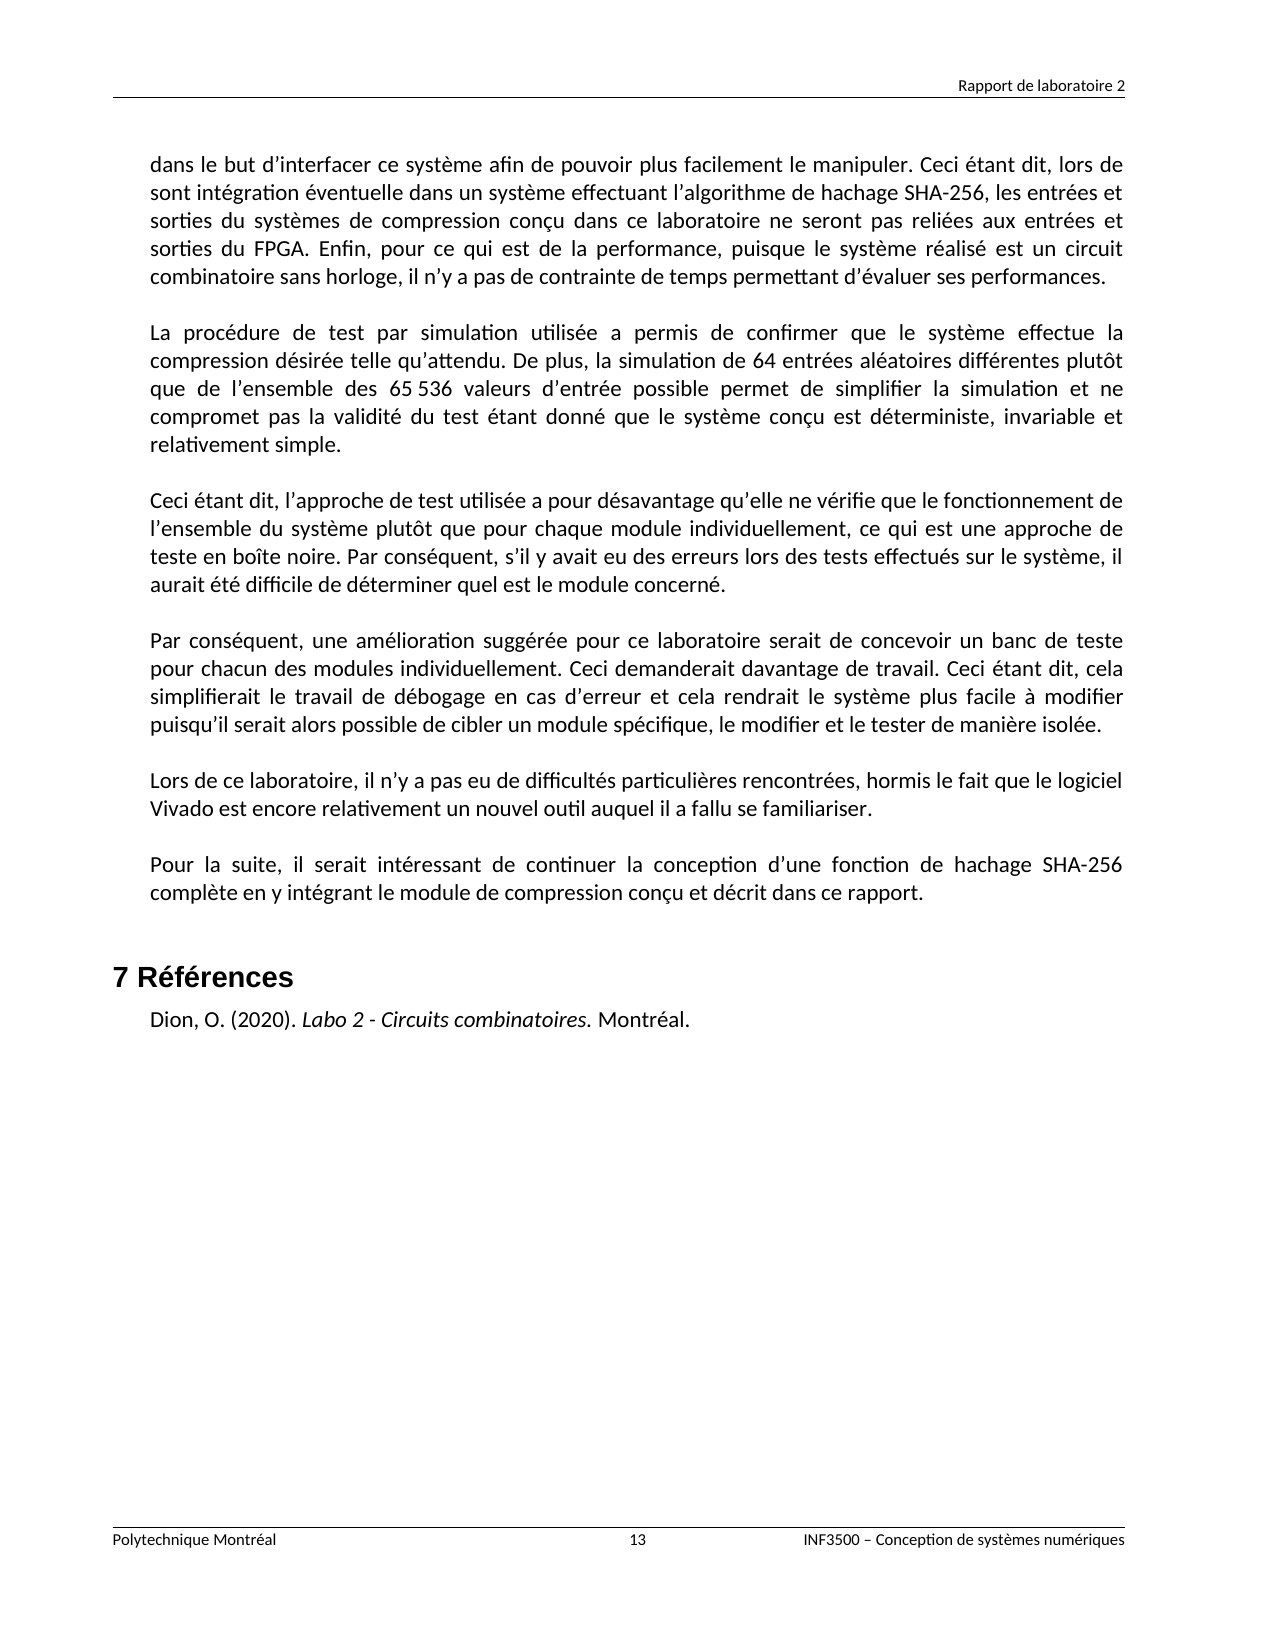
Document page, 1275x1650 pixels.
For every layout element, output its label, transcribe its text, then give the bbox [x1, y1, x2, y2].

text Ceci étant dit, l’approche de test utilisée a pour désavantage qu’elle ne vérifie que le fonctionnement de l’ensemble du système plutôt que pour chaque module individuellement, ce qui est une approche de teste en boîte noire. Par conséquent, s’il y avait eu des erreurs lors des tests effectués sur le système, il aurait été difficile de déterminer quel est le module concerné. [150, 486, 1125, 598]
text La procédure de test par simulation utilisée a permis de confirmer que le système effectue la compression désirée telle qu’attendu. De plus, la simulation de 64 entrées aléatoires différentes plutôt que de l’ensemble des 65 536 valeurs d’entrée possible permet de simplifier la simulation et ne compromet pas la validité du test étant donné que le système conçu est déterministe, invariable et relativement simple. [150, 318, 1125, 458]
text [150, 150, 1125, 290]
text Lors de ce laboratoire, il n’y a pas eu de difficultés particulières rencontrées, hormis le fait que le logiciel Vivado est encore relativement un nouvel outil auquel il a fallu se familiariser. [150, 766, 1125, 822]
text Pour la suite, il serait intéressant de continuer la conception d’une fonction de hachage SHA-256 complète en y intégrant le module de compression conçu et décrit dans ce rapport. [150, 851, 1125, 907]
text Par conséquent, une amélioration suggérée pour ce laboratoire serait de concevoir un banc de teste pour chacun des modules individuellement. Ceci demanderait davantage de travail. Ceci étant dit, cela simplifierait le travail de débogage en cas d’erreur et cela rendrait le système plus facile à modifier puisqu’il serait alors possible de cibler un module spécifique, le modifier et le tester de manière isolée. [150, 626, 1125, 738]
